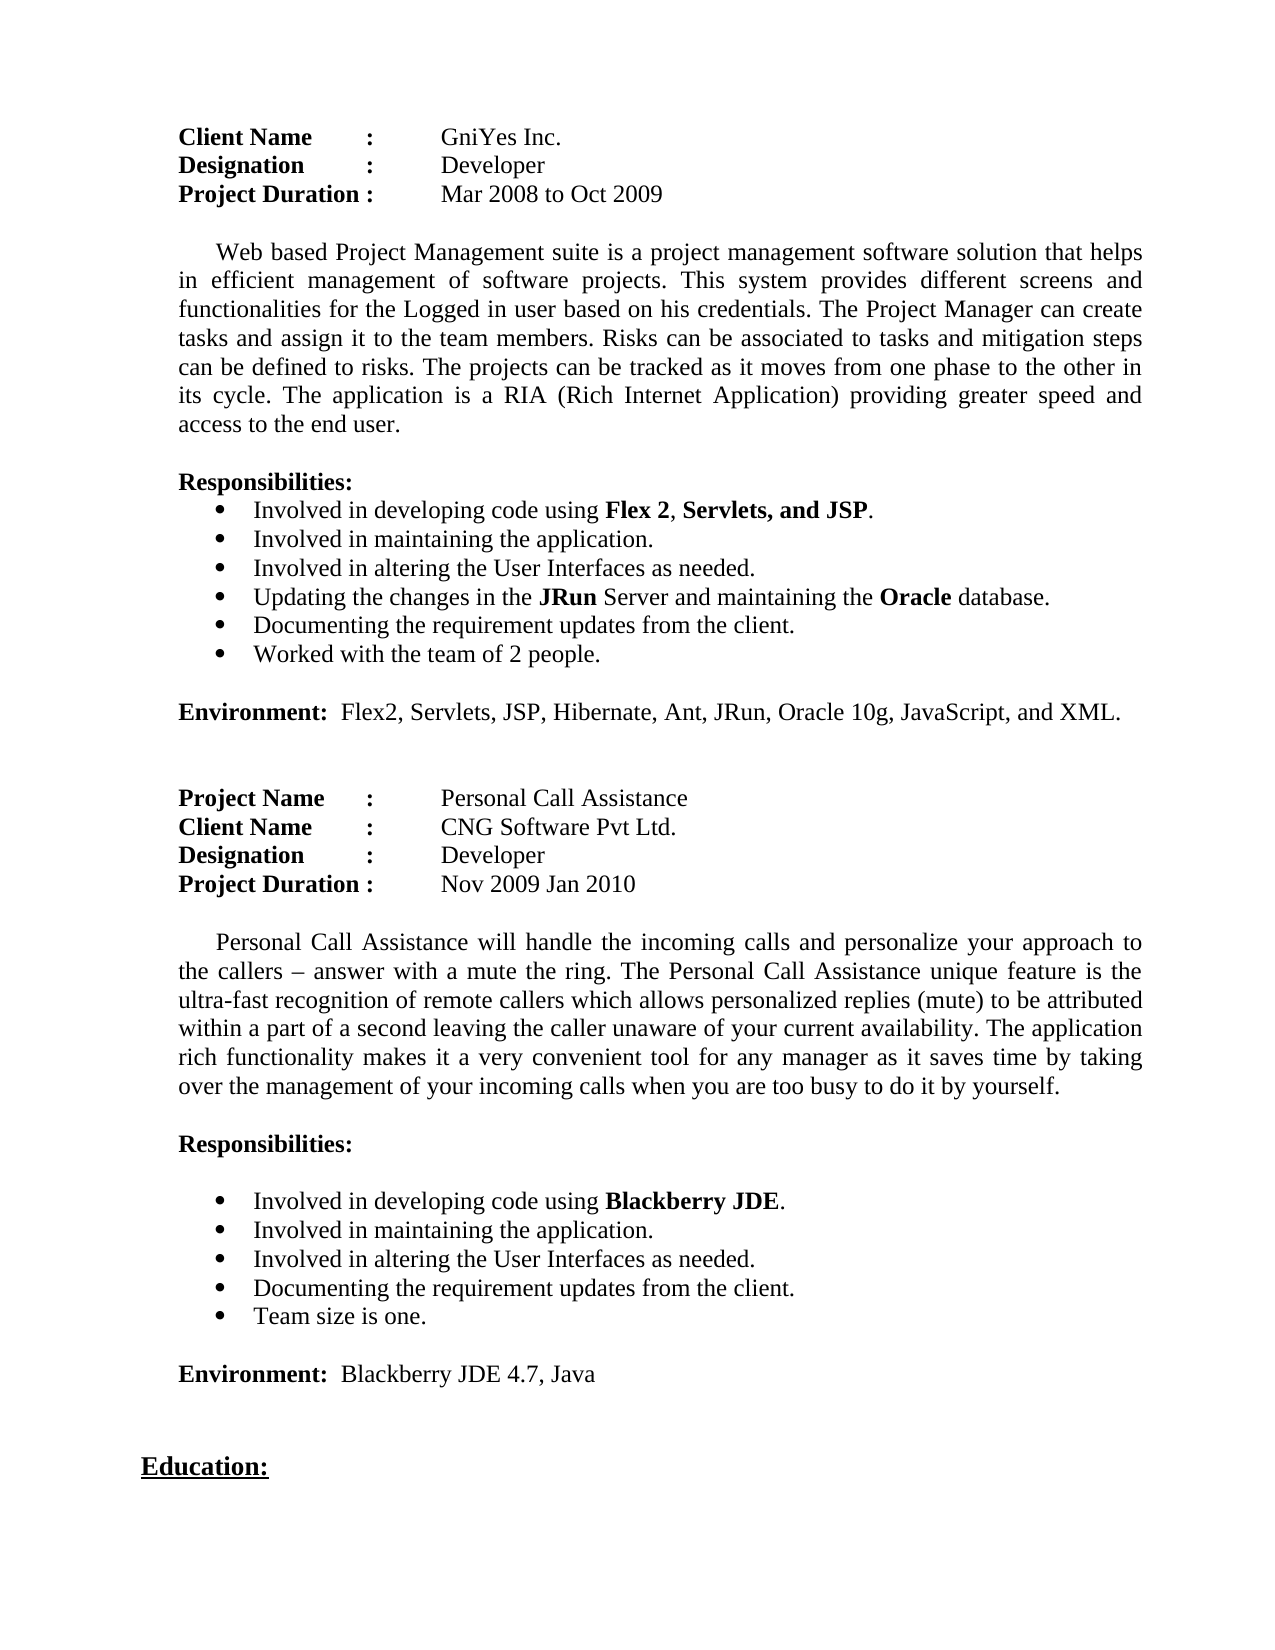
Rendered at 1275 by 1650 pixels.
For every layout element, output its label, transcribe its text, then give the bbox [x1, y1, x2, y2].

list Documenting the requirement updates from the client. [216, 611, 1144, 639]
text Environment: Flex2, Servlets, JSP, Hibernate, Ant, JRun, Oracle 10g, JavaScript, and XML. [141, 697, 1144, 726]
list Documenting the requirement updates from the client. [216, 1273, 1144, 1301]
text Web based Project Management suite is a project management software solution that helps in efficient management of software projects. This system provides different screens and functionalities for the Logged in user based on his credentials. The Project Manager can create tasks and assign it to the team members. Risks can be associated to tasks and mitigation steps can be defined to risks. The projects can be tracked as it moves from one phase to the other in its cycle. The application is a RIA (Rich Internet Application) providing greater speed and access to the end user. [178, 237, 1144, 438]
list Involved in developing code using Blackberry JDE. [216, 1186, 1144, 1215]
list Involved in altering the User Interfaces as needed. [216, 1244, 1144, 1273]
text Environment: Blackberry JDE 4.7, Java [141, 1359, 1144, 1388]
list Involved in developing code using Flex 2, Servlets, and JSP. [216, 496, 1144, 524]
text Designation : Developer [178, 841, 1144, 869]
list Involved in altering the User Interfaces as needed. [216, 553, 1144, 582]
list Involved in maintaining the application. [216, 1215, 1144, 1244]
text Project Duration : Mar 2008 to Oct 2009 [178, 179, 1144, 208]
text Responsibilities: [178, 467, 1144, 496]
list Worked with the team of 2 people. [216, 639, 1144, 668]
list Updating the changes in the JRun Server and maintaining the Oracle database. [216, 582, 1144, 611]
text Project Name : Personal Call Assistance [178, 783, 1144, 812]
text Client Name : GniYes Inc. [178, 122, 1144, 151]
list Involved in maintaining the application. [216, 524, 1144, 553]
text Client Name : CNG Software Pvt Ltd. [178, 812, 1144, 841]
text Designation : Developer [178, 151, 1144, 179]
text Education: [141, 1450, 1144, 1481]
text Personal Call Assistance will handle the incoming calls and personalize your approach to the callers – answer with a mute the ring. The Personal Call Assistance unique feature is the ultra-fast recognition of remote callers which allows personalized replies (mute) to be attributed within a part of a second leaving the caller unaware of your current availability. The application rich functionality makes it a very convenient tool for any manager as it saves time by taking over the management of your incoming calls when you are too busy to do it by yourself. [178, 927, 1144, 1100]
list Team size is one. [216, 1301, 1144, 1330]
text Responsibilities: [178, 1129, 1144, 1158]
text Project Duration : Nov 2009 Jan 2010 [178, 869, 1144, 898]
